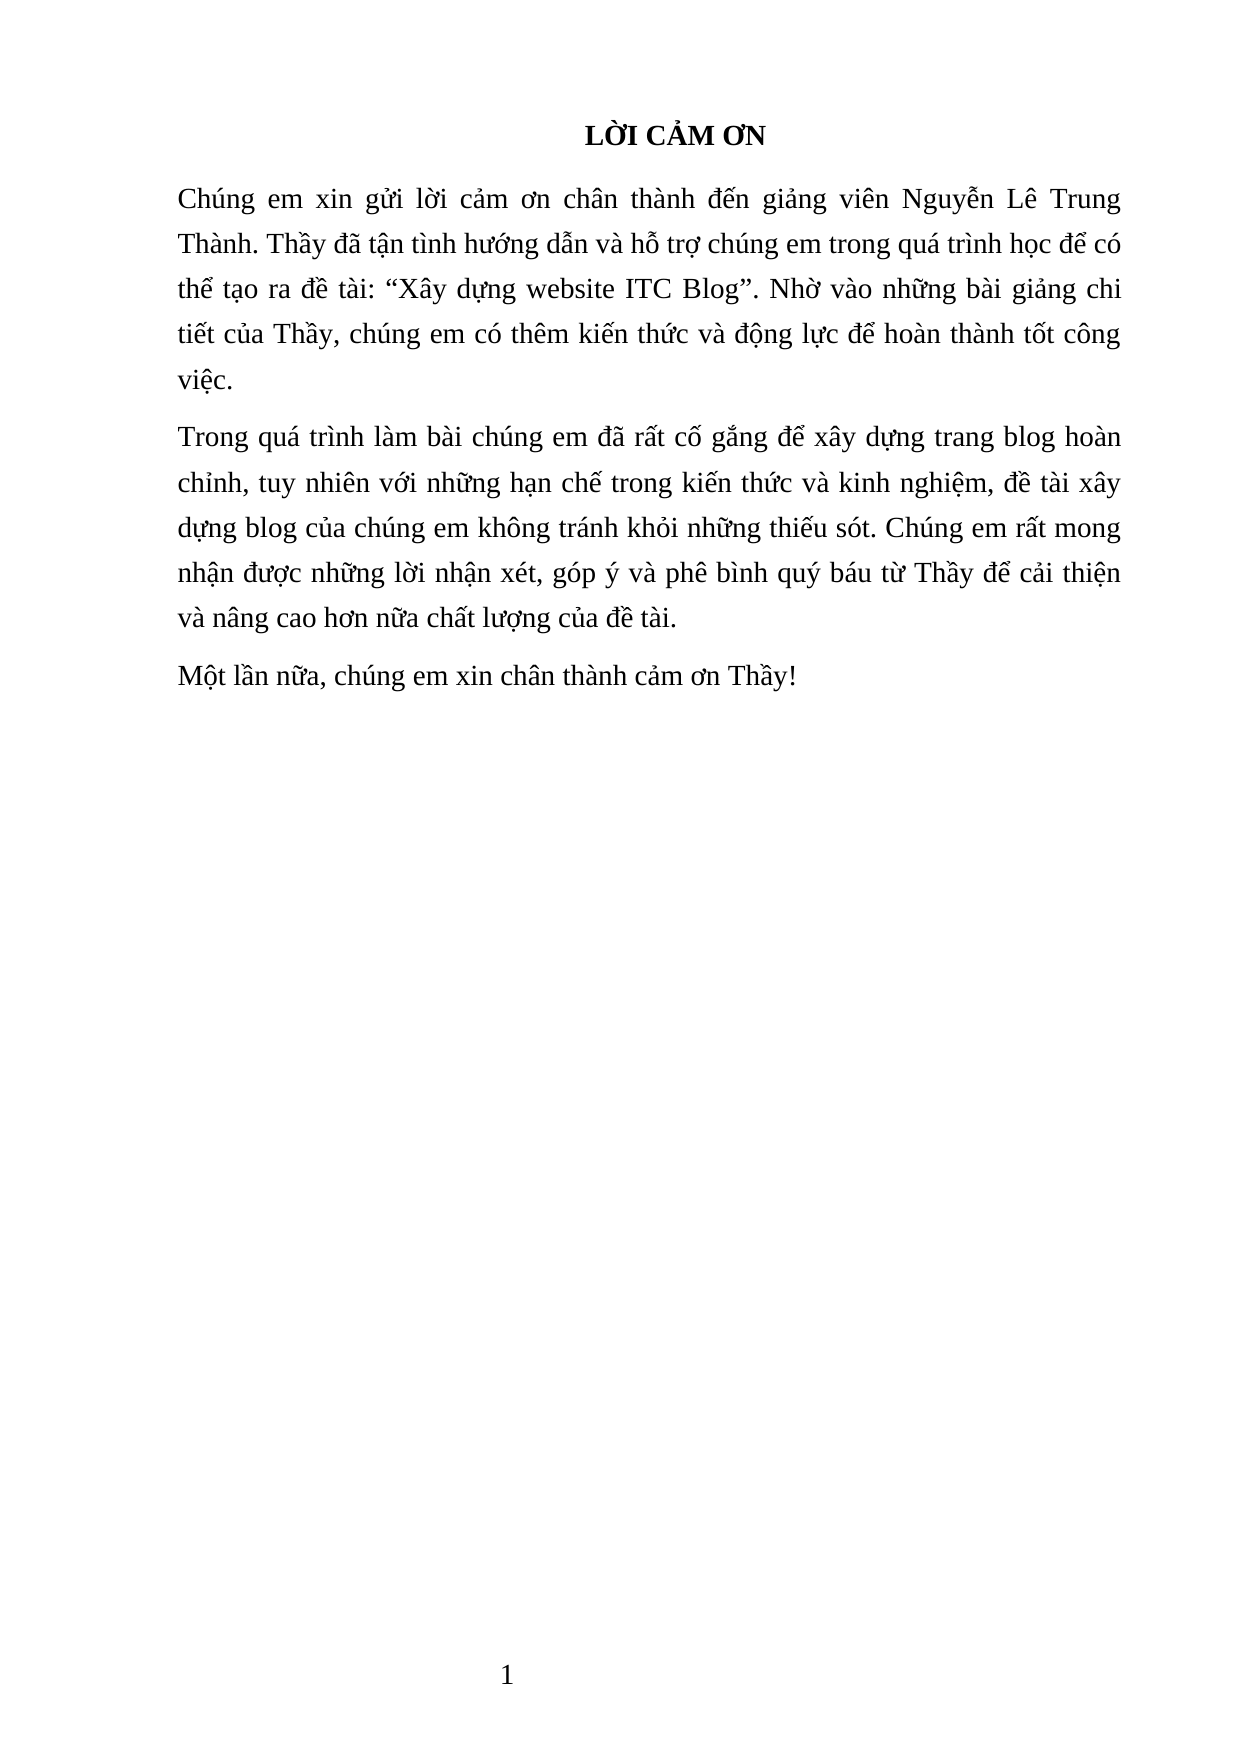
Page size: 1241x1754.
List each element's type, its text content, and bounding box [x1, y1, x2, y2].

text Chúng em xin gửi lời cảm ơn chân thành đến giảng viên Nguyễn Lê Trung Thành. Thầy đã tận tình hướng dẫn và hỗ trợ chúng em trong quá trình học để có thể tạo ra đề tài: “Xây dựng website ITC Blog”. Nhờ vào những bài giảng chi tiết của Thầy, chúng em có thêm kiến thức và động lực để hoàn thành tốt công việc. [177, 181, 1122, 395]
text Trong quá trình làm bài chúng em đã rất cố gắng để xây dựng trang blog hoàn chỉnh, tuy nhiên với những hạn chế trong kiến thức và kinh nghiệm, đề tài xây dựng blog của chúng em không tránh khỏi những thiếu sót. Chúng em rất mong nhận được những lời nhận xét, góp ý và phê bình quý báu từ Thầy để cải thiện và nâng cao hơn nữa chất lượng của đề tài. [177, 419, 1122, 634]
text LỜI CẢM ƠN [177, 118, 1122, 152]
text Một lần nữa, chúng em xin chân thành cảm ơn Thầy! [177, 658, 1122, 692]
